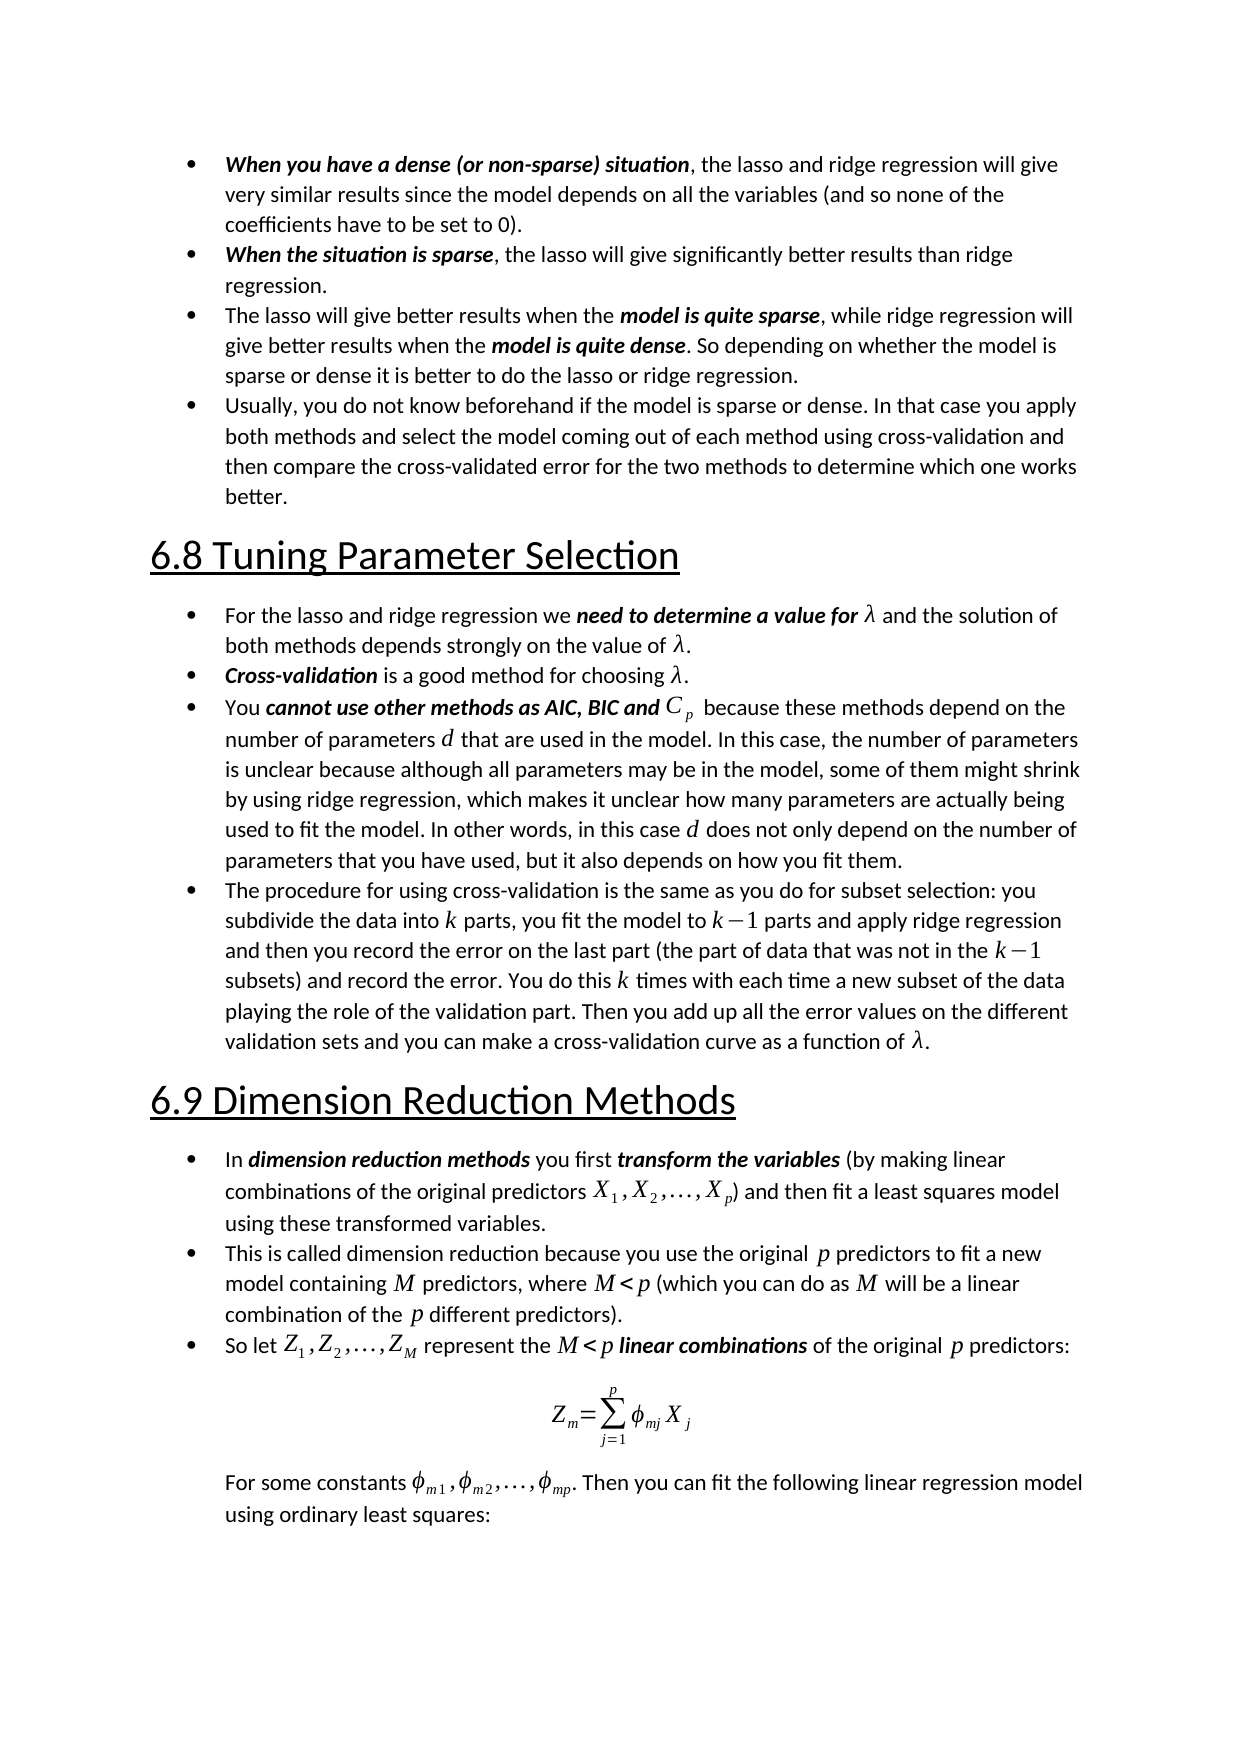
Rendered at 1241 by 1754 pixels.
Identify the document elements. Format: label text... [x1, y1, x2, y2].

list The procedure for using cross-validation is the same as you do for subset selection: you subdivide the data into parts, you fit the model to parts and apply ridge regression and then you record the error on the last part (the part of data that was not in the subsets) and record the error. You do this times with each time a new subset of the data playing the role of the validation part. Then you add up all the error values on the different validation sets and you can make a cross-validation curve as a function of . [187, 876, 1090, 1055]
list You cannot use other methods as AIC, BIC and because these methods depend on the number of parameters that are used in the model. In this case, the number of parameters is unclear because although all parameters may be in the model, some of them might shrink by using ridge regression, which makes it unclear how many parameters are actually being used to fit the model. In other words, in this case does not only depend on the number of parameters that you have used, but it also depends on how you fit them. [187, 691, 1090, 874]
list The lasso will give better results when the model is quite sparse, while ridge regression will give better results when the model is quite dense. So depending on whether the model is sparse or dense it is better to do the lasso or ridge regression. [187, 301, 1090, 389]
list Cross-validation is a good method for choosing . [187, 661, 1090, 689]
text 6.8 Tuning Parameter Selection [150, 529, 1090, 580]
list So let represent the linear combinations of the original predictors: [187, 1330, 1090, 1361]
list In dimension reduction methods you first transform the variables (by making linear combinations of the original predictors ) and then fit a least squares model using these transformed variables. [187, 1145, 1090, 1237]
list When the situation is sparse, the lasso will give significantly better results than ridge regression. [187, 241, 1090, 299]
list Usually, you do not know beforehand if the model is sparse or dense. In that case you apply both methods and select the model coming out of each method using cross-validation and then compare the cross-validated error for the two methods to determine which one works better. [187, 392, 1090, 510]
text For some constants . Then you can fit the following linear regression model using ordinary least squares: [225, 1466, 1090, 1528]
text 6.9 Dimension Reduction Methods [150, 1074, 1090, 1125]
list When you have a dense (or non-sparse) situation, the lasso and ridge regression will give very similar results since the model depends on all the variables (and so none of the coefficients have to be set to 0). [187, 150, 1090, 238]
list For the lasso and ridge regression we need to determine a value for and the solution of both methods depends strongly on the value of . [187, 601, 1090, 659]
list This is called dimension reduction because you use the original predictors to fit a new model containing predictors, where (which you can do as will be a linear combination of the different predictors). [187, 1239, 1090, 1328]
